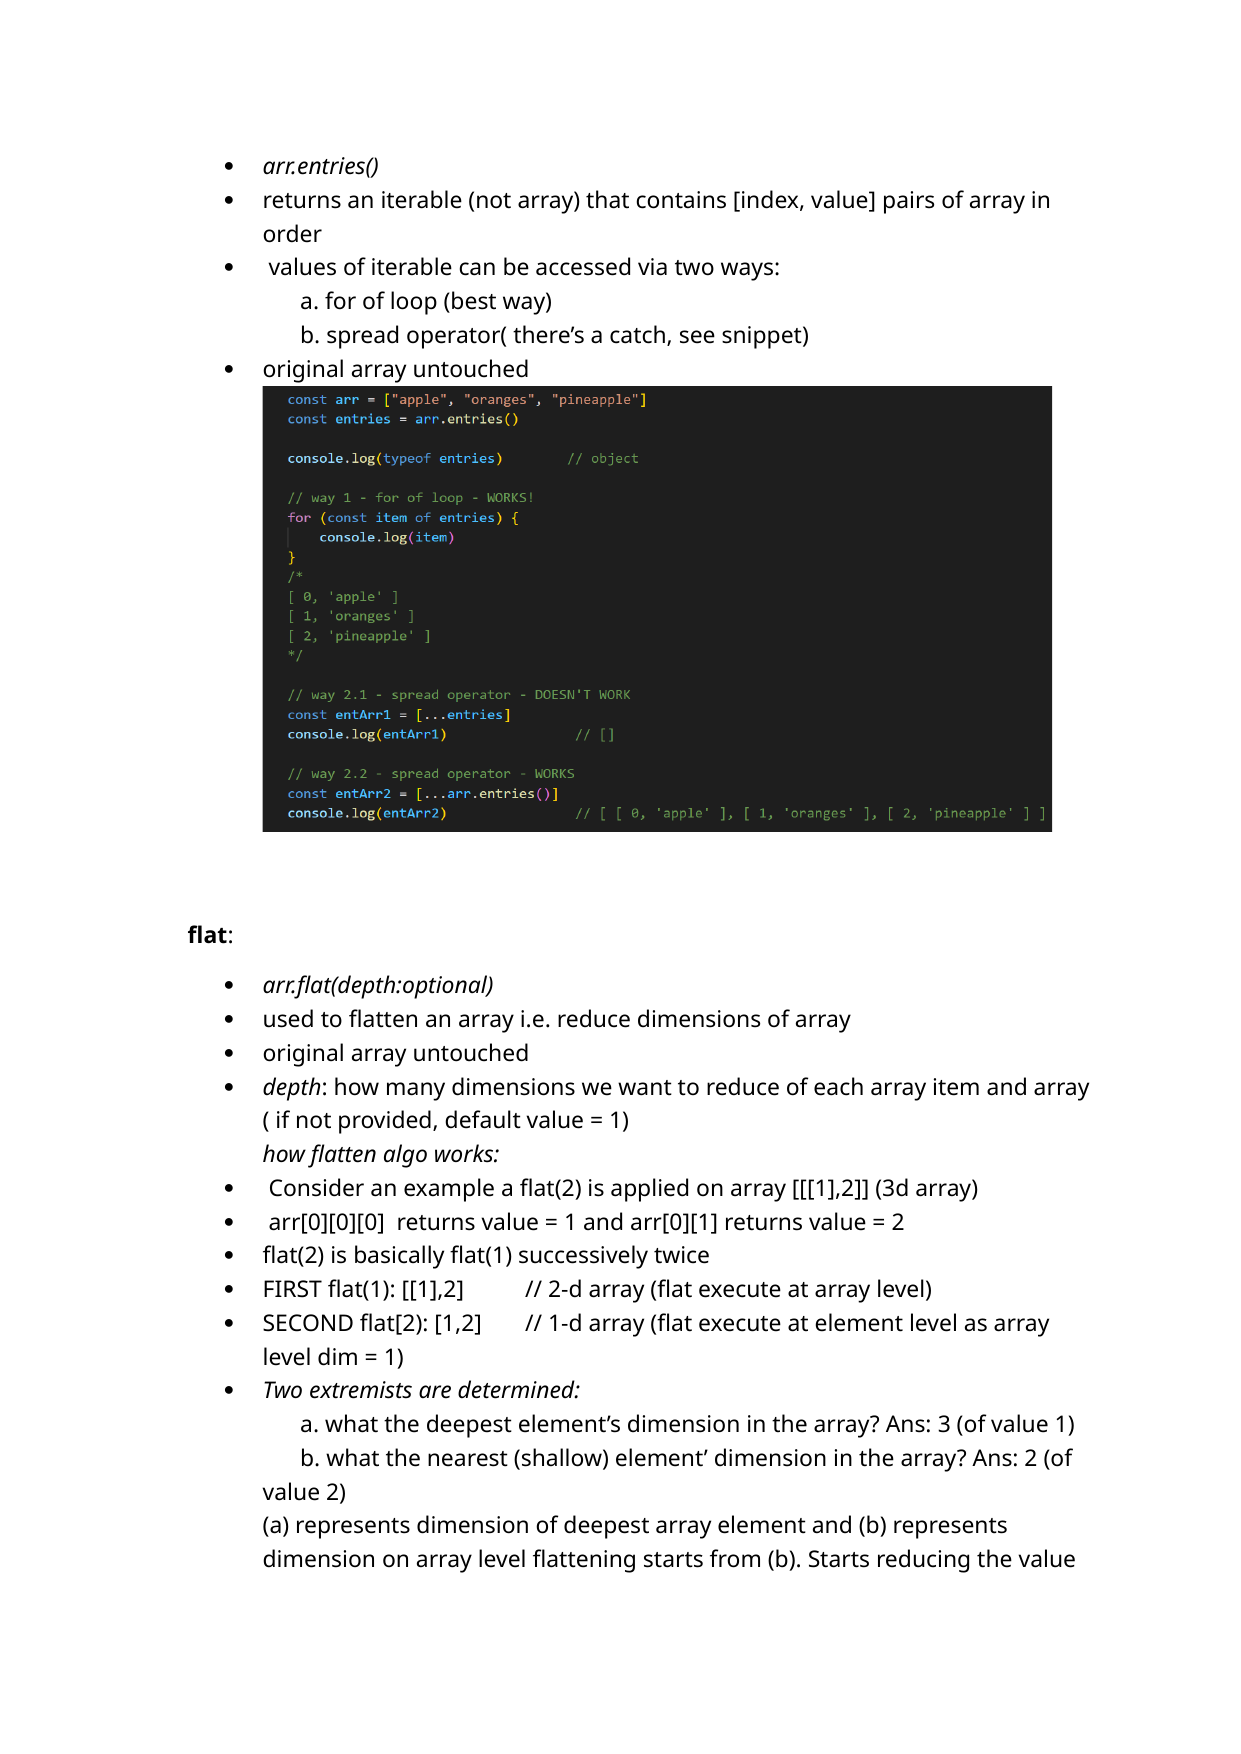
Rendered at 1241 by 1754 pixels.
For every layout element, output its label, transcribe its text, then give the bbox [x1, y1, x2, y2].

picture [262, 386, 1053, 832]
list values of iterable can be accessed via two ways: a. for of loop (best way) b. spread operator( there’s a catch, see snippet) [225, 251, 1090, 350]
list FIRST flat(1): [[1],2] // 2-d array (flat execute at array level) [225, 1273, 1090, 1304]
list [225, 1374, 1090, 1574]
list arr[0][0][0] returns value = 1 and arr[0][1] returns value = 2 [225, 1205, 1090, 1237]
list depth: how many dimensions we want to reduce of each array item and array ( if not provided, default value = 1) how flatten algo works: [225, 1070, 1090, 1169]
list returns an iterable (not array) that contains [index, value] pairs of array in order [225, 184, 1090, 249]
list original array untouched [225, 1037, 1090, 1068]
list used to flatten an array i.e. reduce dimensions of array [225, 1003, 1090, 1034]
list flat(2) is basically flat(1) successively twice [225, 1239, 1090, 1270]
list SECOND flat[2): [1,2] // 1-d array (flat execute at element level as array level dim = 1) [225, 1307, 1090, 1372]
text flat: [187, 919, 1090, 950]
list arr.entries() [225, 150, 1090, 181]
list Consider an example a flat(2) is applied on array [[[1],2]] (3d array) [225, 1172, 1090, 1203]
list arr.flat(depth:optional) [225, 969, 1090, 1000]
